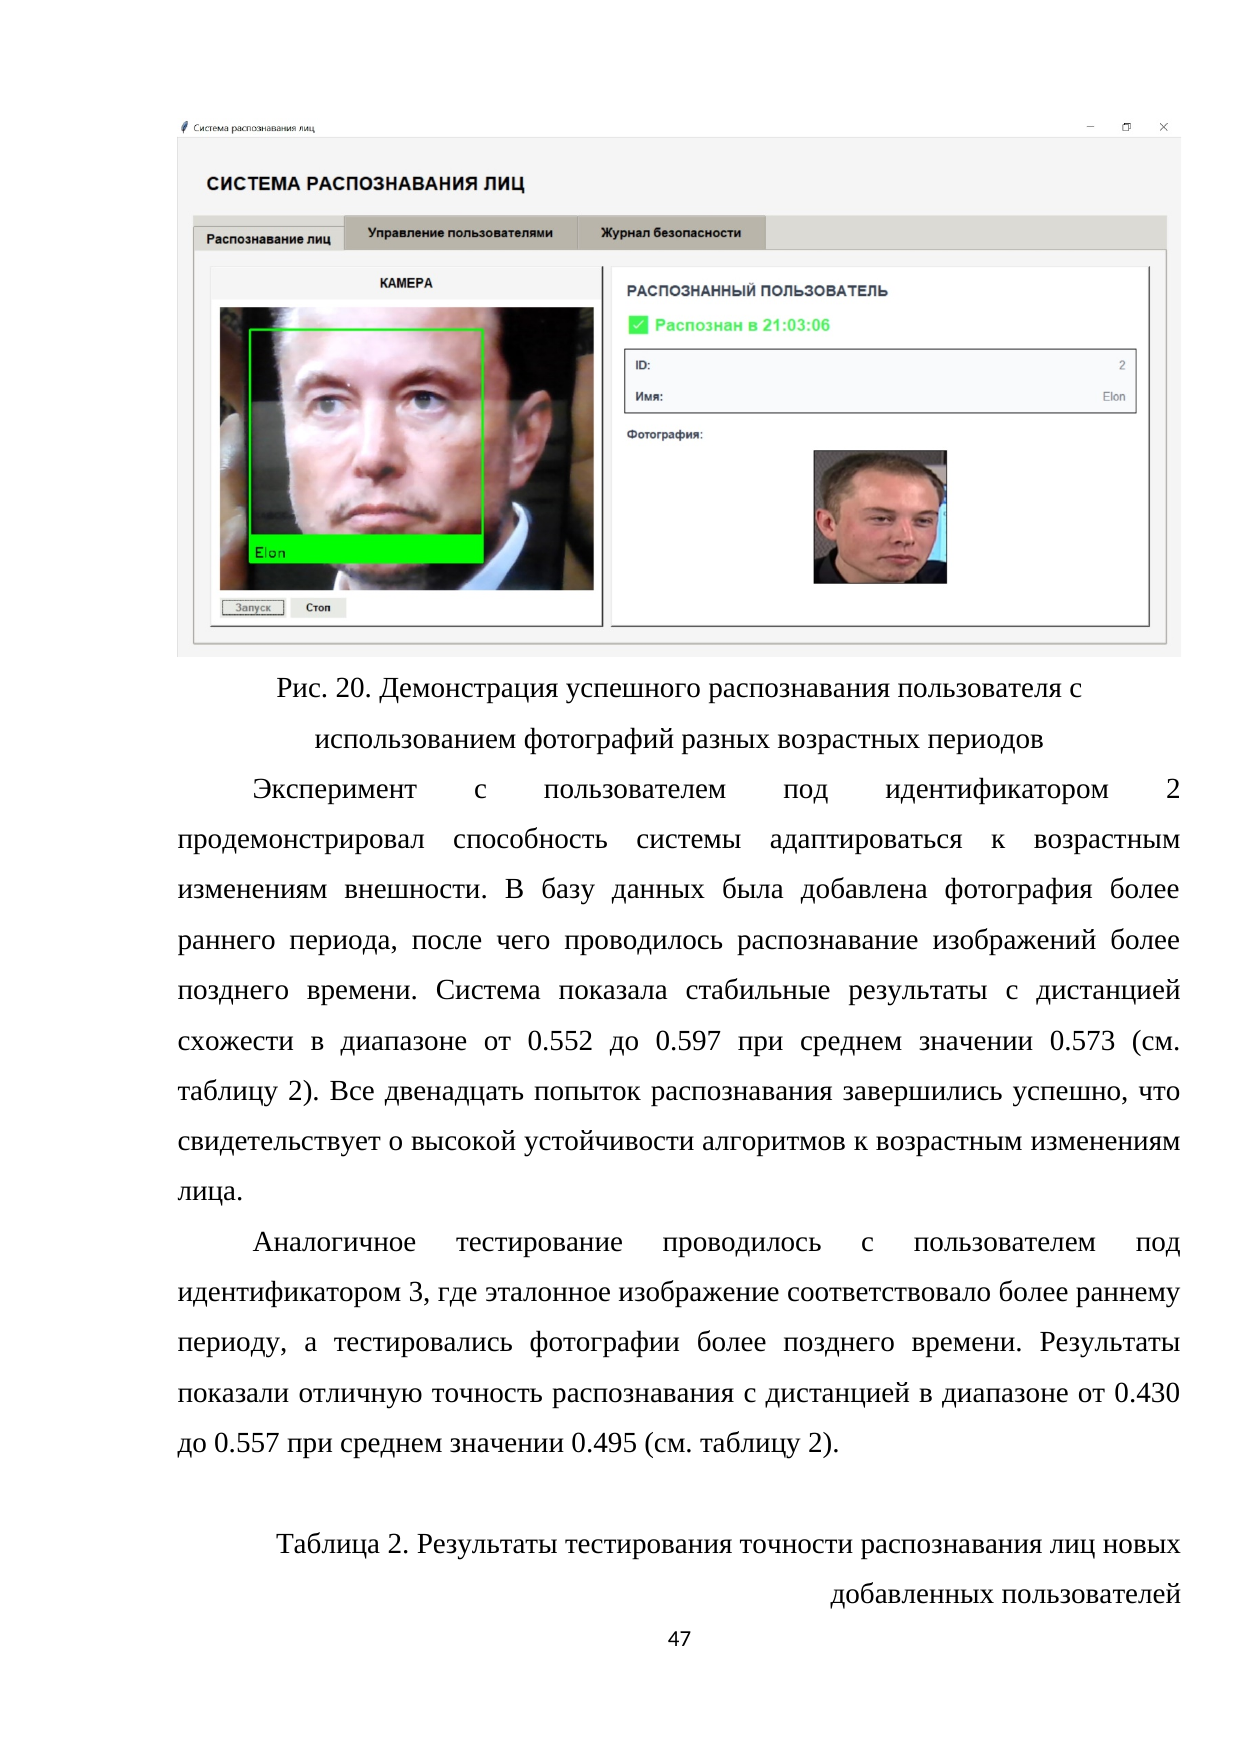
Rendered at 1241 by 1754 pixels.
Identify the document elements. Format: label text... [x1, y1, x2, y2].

text Эксперимент с пользователем под идентификатором 2 продемонстрировал способность системы адаптироваться к возрастным изменениям внешности. В базу данных была добавлена фотография более раннего периода, после чего проводилось распознавание изображений более позднего времени. Система показала стабильные результаты с дистанцией схожести в диапазоне от 0.552 до 0.597 при среднем значении 0.573 (см. таблицу 2). Все двенадцать попыток распознавания завершились успешно, что свидетельствует о высокой устойчивости алгоритмов к возрастным изменениям лица. [177, 771, 1181, 1207]
text Таблица 2. Результаты тестирования точности распознавания лиц новых добавленных пользователей [177, 1526, 1181, 1609]
text Рис. 20. Демонстрация успешного распознавания пользователя с использованием фотографий разных возрастных периодов [177, 670, 1181, 754]
text Аналогичное тестирование проводилось с пользователем под идентификатором 3, где эталонное изображение соответствовало более раннему периоду, а тестировались фотографии более позднего времени. Результаты показали отличную точность распознавания с дистанцией в диапазоне от 0.430 до 0.557 при среднем значении 0.495 (см. таблицу 2). [177, 1224, 1181, 1459]
picture [177, 118, 1182, 657]
